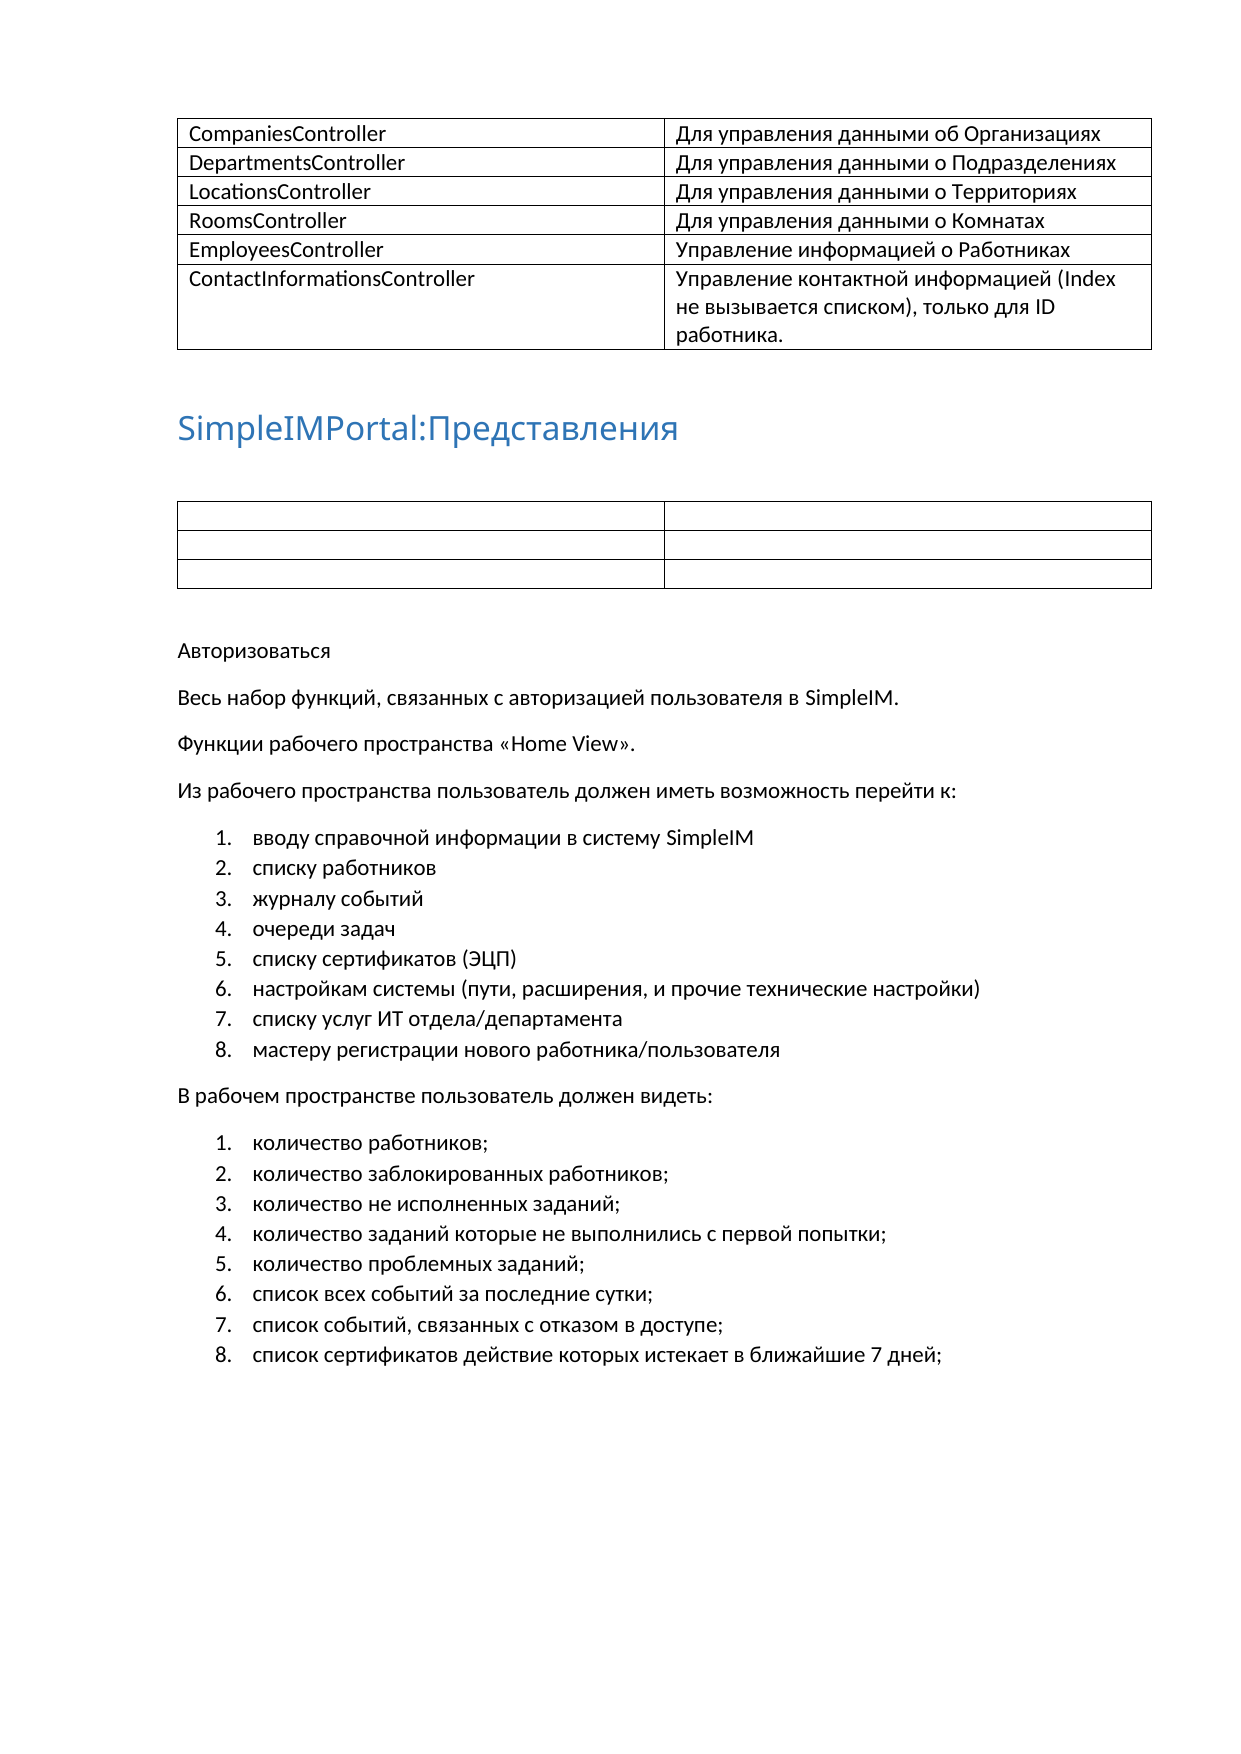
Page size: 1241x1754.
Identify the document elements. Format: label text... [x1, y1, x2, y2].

table_cell Управление контактной информацией (Index не вызывается списком), только для ID работника. [665, 265, 1151, 348]
list количество работников; [215, 1128, 1152, 1156]
table_header [178, 502, 664, 530]
list список всех событий за последние сутки; [215, 1279, 1152, 1307]
list количество заданий которые не выполнились с первой попытки; [215, 1219, 1152, 1247]
table_cell LocationsController [178, 177, 664, 205]
text Весь набор функций, связанных с авторизацией пользователя в SimpleIM. [177, 683, 1152, 711]
table_cell EmployeesController [178, 235, 664, 263]
table_header [665, 502, 1151, 530]
table_cell Для управления данными об Организациях [665, 119, 1151, 147]
list количество проблемных заданий; [215, 1249, 1152, 1277]
table_cell [178, 560, 664, 588]
list мастеру регистрации нового работника/пользователя [215, 1035, 1152, 1063]
table_cell Для управления данными о Подразделениях [665, 148, 1151, 176]
text Функции рабочего пространства «Home View». [177, 729, 1152, 757]
table_cell [665, 560, 1151, 588]
list количество заблокированных работников; [215, 1159, 1152, 1187]
list количество не исполненных заданий; [215, 1189, 1152, 1217]
table_cell RoomsController [178, 206, 664, 234]
subtitle SimpleIMPortal:Представления [177, 405, 1152, 450]
list журналу событий [215, 884, 1152, 912]
table_cell Для управления данными о Территориях [665, 177, 1151, 205]
text Из рабочего пространства пользователь должен иметь возможность перейти к: [177, 776, 1152, 804]
list списку работников [215, 853, 1152, 881]
list настройкам системы (пути, расширения, и прочие технические настройки) [215, 974, 1152, 1002]
table_cell Для управления данными о Комнатах [665, 206, 1151, 234]
list список сертификатов действие которых истекает в ближайшие 7 дней; [215, 1340, 1152, 1368]
table_cell CompaniesController [178, 119, 664, 147]
list список событий, связанных с отказом в доступе; [215, 1310, 1152, 1338]
text В рабочем пространстве пользователь должен видеть: [177, 1082, 1152, 1109]
table_cell [178, 531, 664, 559]
text Авторизоваться [177, 636, 1152, 664]
table_cell [665, 531, 1151, 559]
table_cell DepartmentsController [178, 148, 664, 176]
list списку сертификатов (ЭЦП) [215, 944, 1152, 972]
table_cell Управление информацией о Работниках [665, 235, 1151, 263]
list списку услуг ИТ отдела/департамента [215, 1004, 1152, 1032]
list очереди задач [215, 914, 1152, 942]
table_cell ContactInformationsController [178, 265, 664, 348]
list вводу справочной информации в систему SimpleIM [215, 823, 1152, 851]
